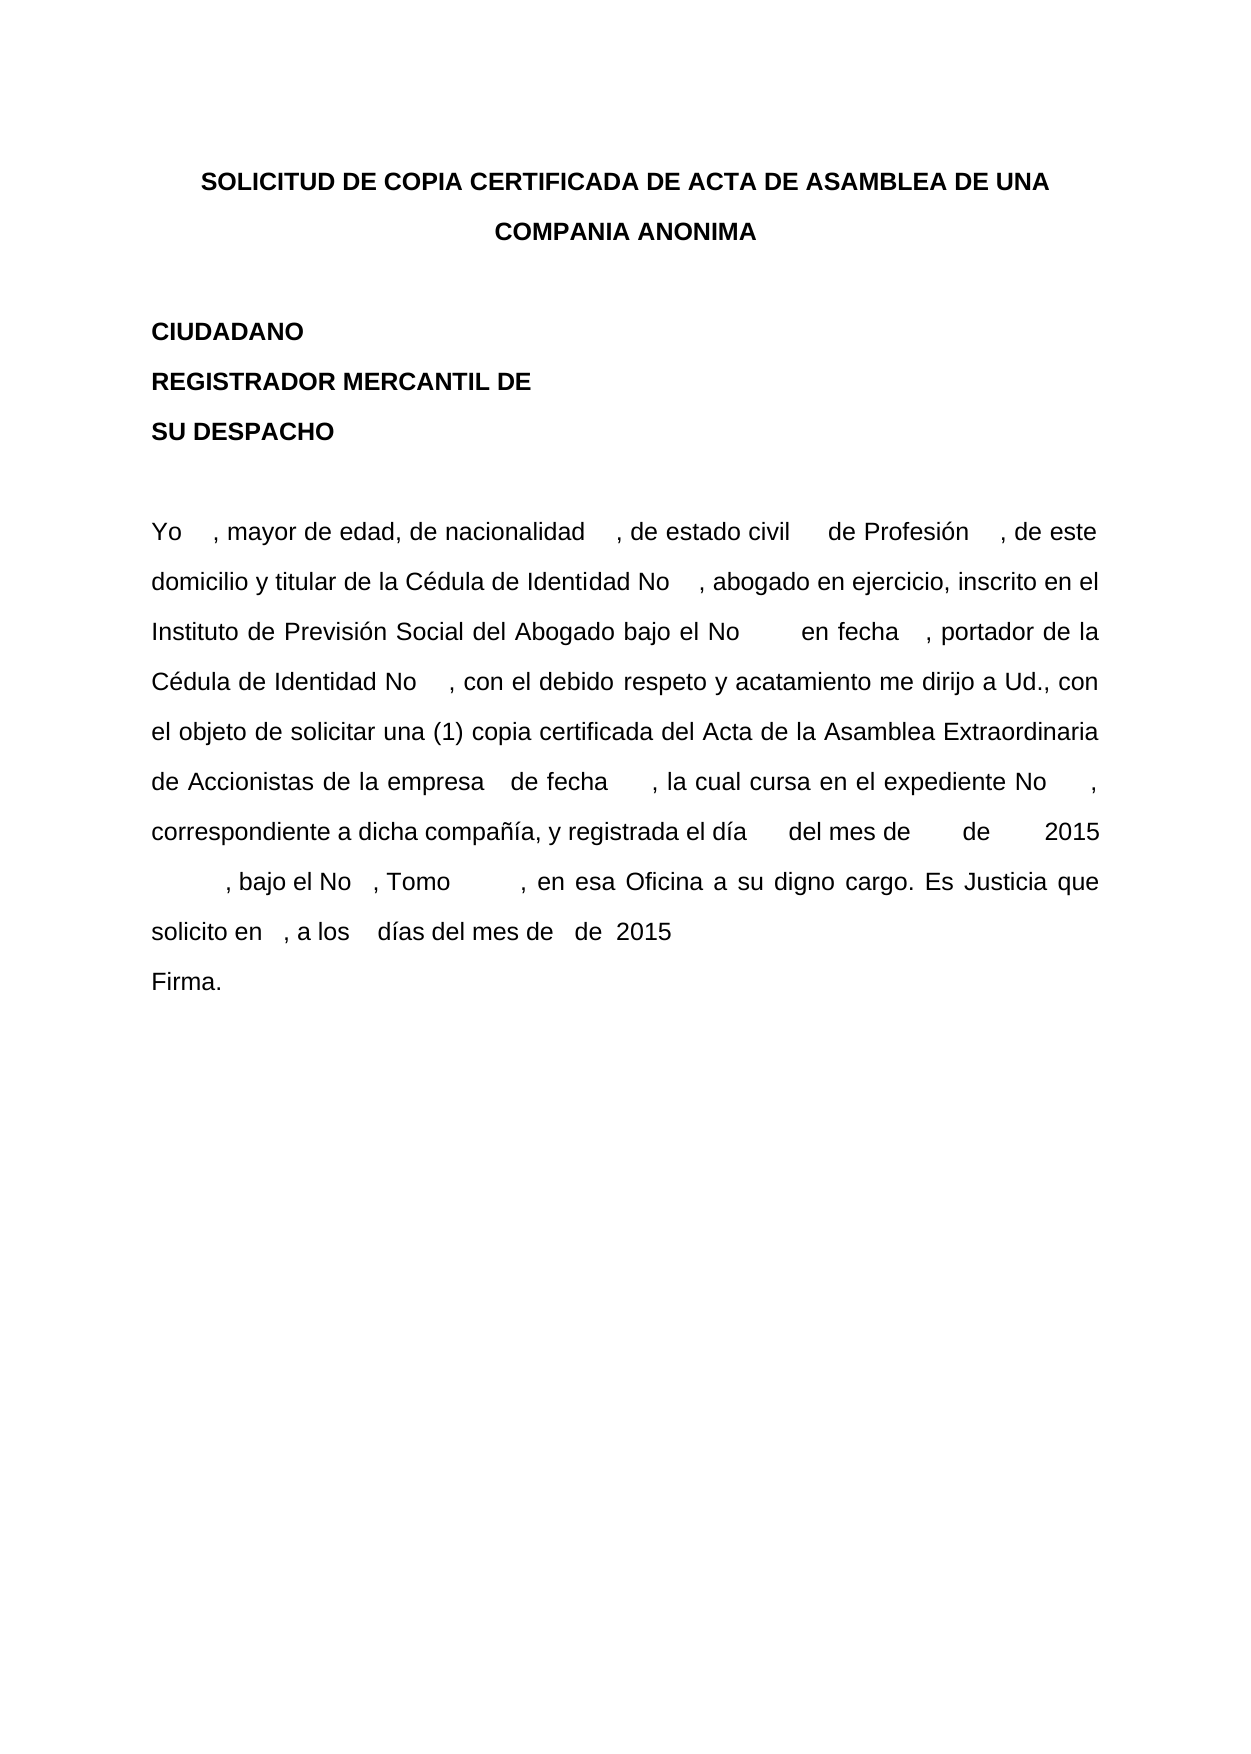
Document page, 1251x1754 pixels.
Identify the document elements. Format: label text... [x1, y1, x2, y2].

text SU DESPACHO [151, 400, 1100, 450]
text Firma. [151, 950, 1100, 1000]
text Yo , mayor de edad, de nacionalidad , de estado civil de Profesión , de este domicilio y titular de la Cédula de Identidad No , abogado en ejercicio, inscrito en el Instituto de Previsión Social del Abogado bajo el No en fecha , portador de la Cédula de Identidad No , con el debido respeto y acatamiento me dirijo a Ud., con el objeto de solicitar una (1) copia certificada del Acta de la Asamblea Extraordinaria de Accionistas de la empresa de fecha , la cual cursa en el expediente No , correspondiente a dicha compañía, y registrada el día del mes de de 2015 , bajo el No , Tomo , en esa Oficina a su digno cargo. Es Justicia que solicito en , a los días del mes de de 2015 [151, 500, 1100, 950]
text SOLICITUD DE COPIA CERTIFICADA DE ACTA DE ASAMBLEA DE UNA COMPANIA ANONIMA [151, 150, 1100, 250]
text CIUDADANO [151, 300, 1100, 350]
text REGISTRADOR MERCANTIL DE [151, 350, 1100, 400]
